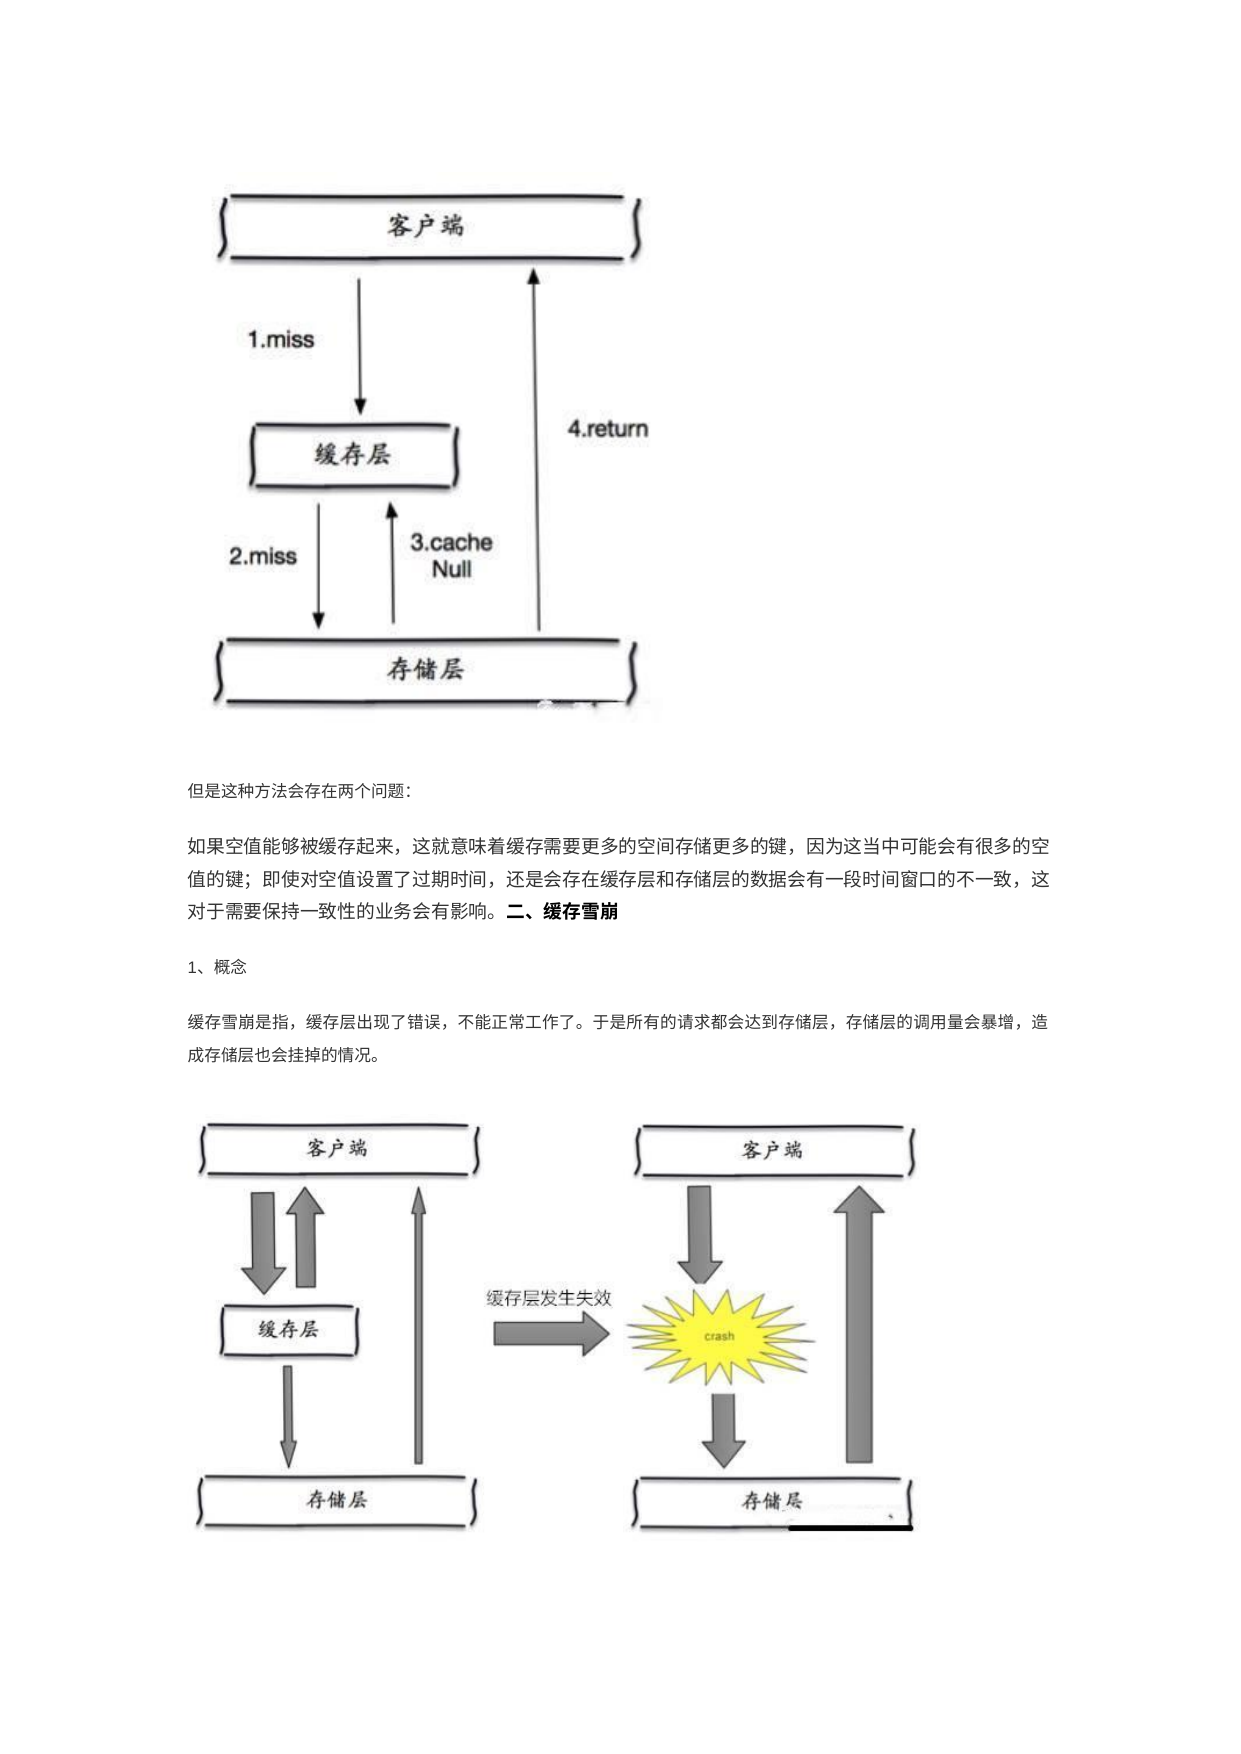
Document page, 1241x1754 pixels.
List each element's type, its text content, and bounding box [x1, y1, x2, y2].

picture [187, 172, 666, 737]
picture [187, 1106, 925, 1552]
text 但是这种方法会存在两个问题： [187, 774, 1053, 807]
text 如果空值能够被缓存起来，这就意味着缓存需要更多的空间存储更多的键，因为这当中可能会有很多的空值的键；即使对空值设置了过期时间，还是会存在缓存层和存储层的数据会有一段时间窗口的不一致，这对于需要保持一致性的业务会有影响。二、缓存雪崩 [187, 829, 1053, 927]
text 缓存雪崩是指，缓存层出现了错误，不能正常工作了。于是所有的请求都会达到存储层，存储层的调用量会暴增，造成存储层也会挂掉的情况。 [187, 1005, 1053, 1070]
text 1、概念 [187, 950, 1053, 982]
